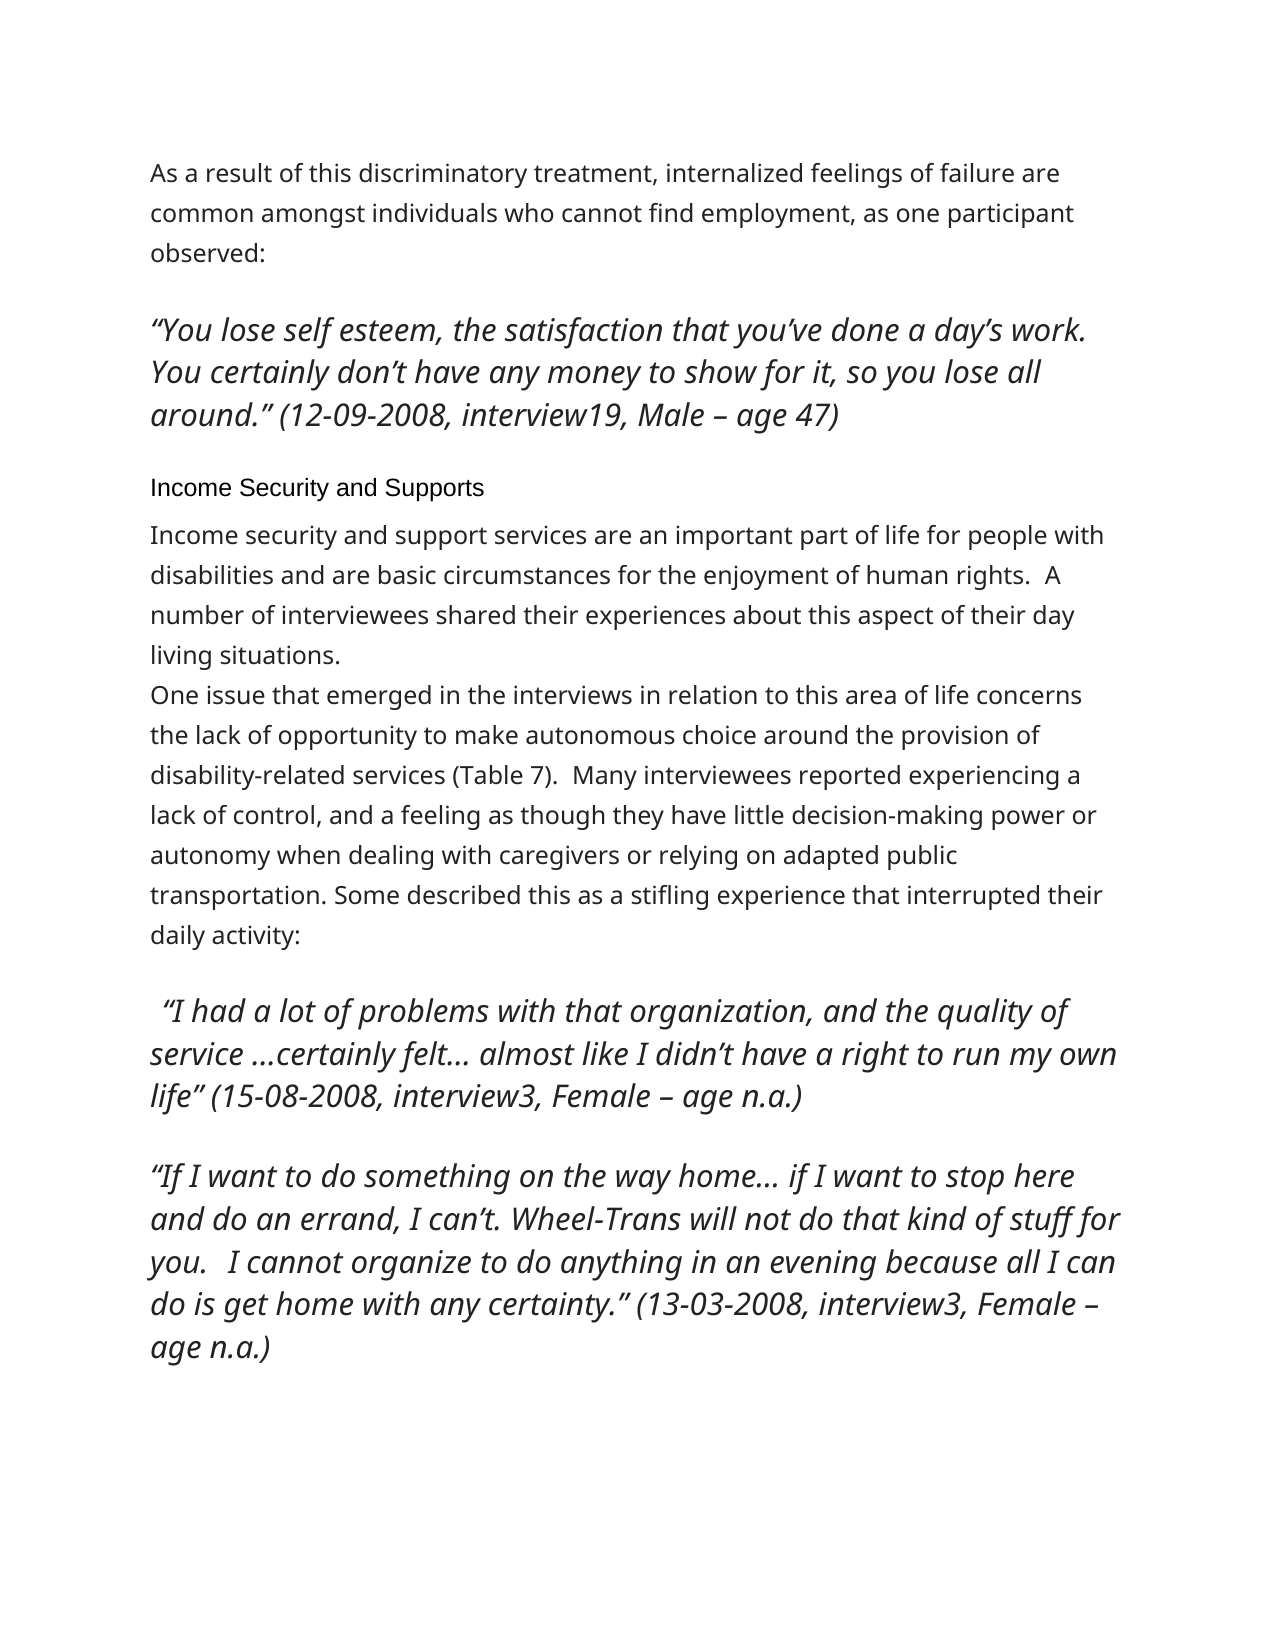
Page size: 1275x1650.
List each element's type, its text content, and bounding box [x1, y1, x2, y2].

text Income security and support services are an important part of life for people with disabilities and are basic circumstances for the enjoyment of human rights. A number of interviewees shared their experiences about this aspect of their day living situations. One issue that emerged in the interviews in relation to this area of life concerns the lack of opportunity to make autonomous choice around the provision of disability-related services (Table 7). Many interviewees reported experiencing a lack of control, and a feeling as though they have little decision-making power or autonomy when dealing with caregivers or relying on adapted public transportation. Some described this as a stifling experience that interrupted their daily activity: [150, 512, 1125, 952]
text “I had a lot of problems with that organization, and the quality of service …certainly felt… almost like I didn’t have a right to run my own life” (15-08-2008, interview3, Female – age n.a.) [150, 989, 1125, 1117]
subtitle Income Security and Supports [150, 473, 1125, 502]
text “If I want to do something on the way home… if I want to stop here and do an errand, I can’t. Wheel-Trans will not do that kind of stuff for you. I cannot organize to do anything in an evening because all I can do is get home with any certainty.” (13-03-2008, interview3, Female – age n.a.) [150, 1154, 1125, 1367]
text “You lose self esteem, the satisfaction that you’ve done a day’s work. You certainly don’t have any money to show for it, so you lose all around.” (12-09-2008, interview19, Male – age 47) [150, 307, 1125, 435]
text As a result of this discriminatory treatment, internalized feelings of failure are common amongst individuals who cannot find employment, as one participant observed: [150, 150, 1125, 270]
